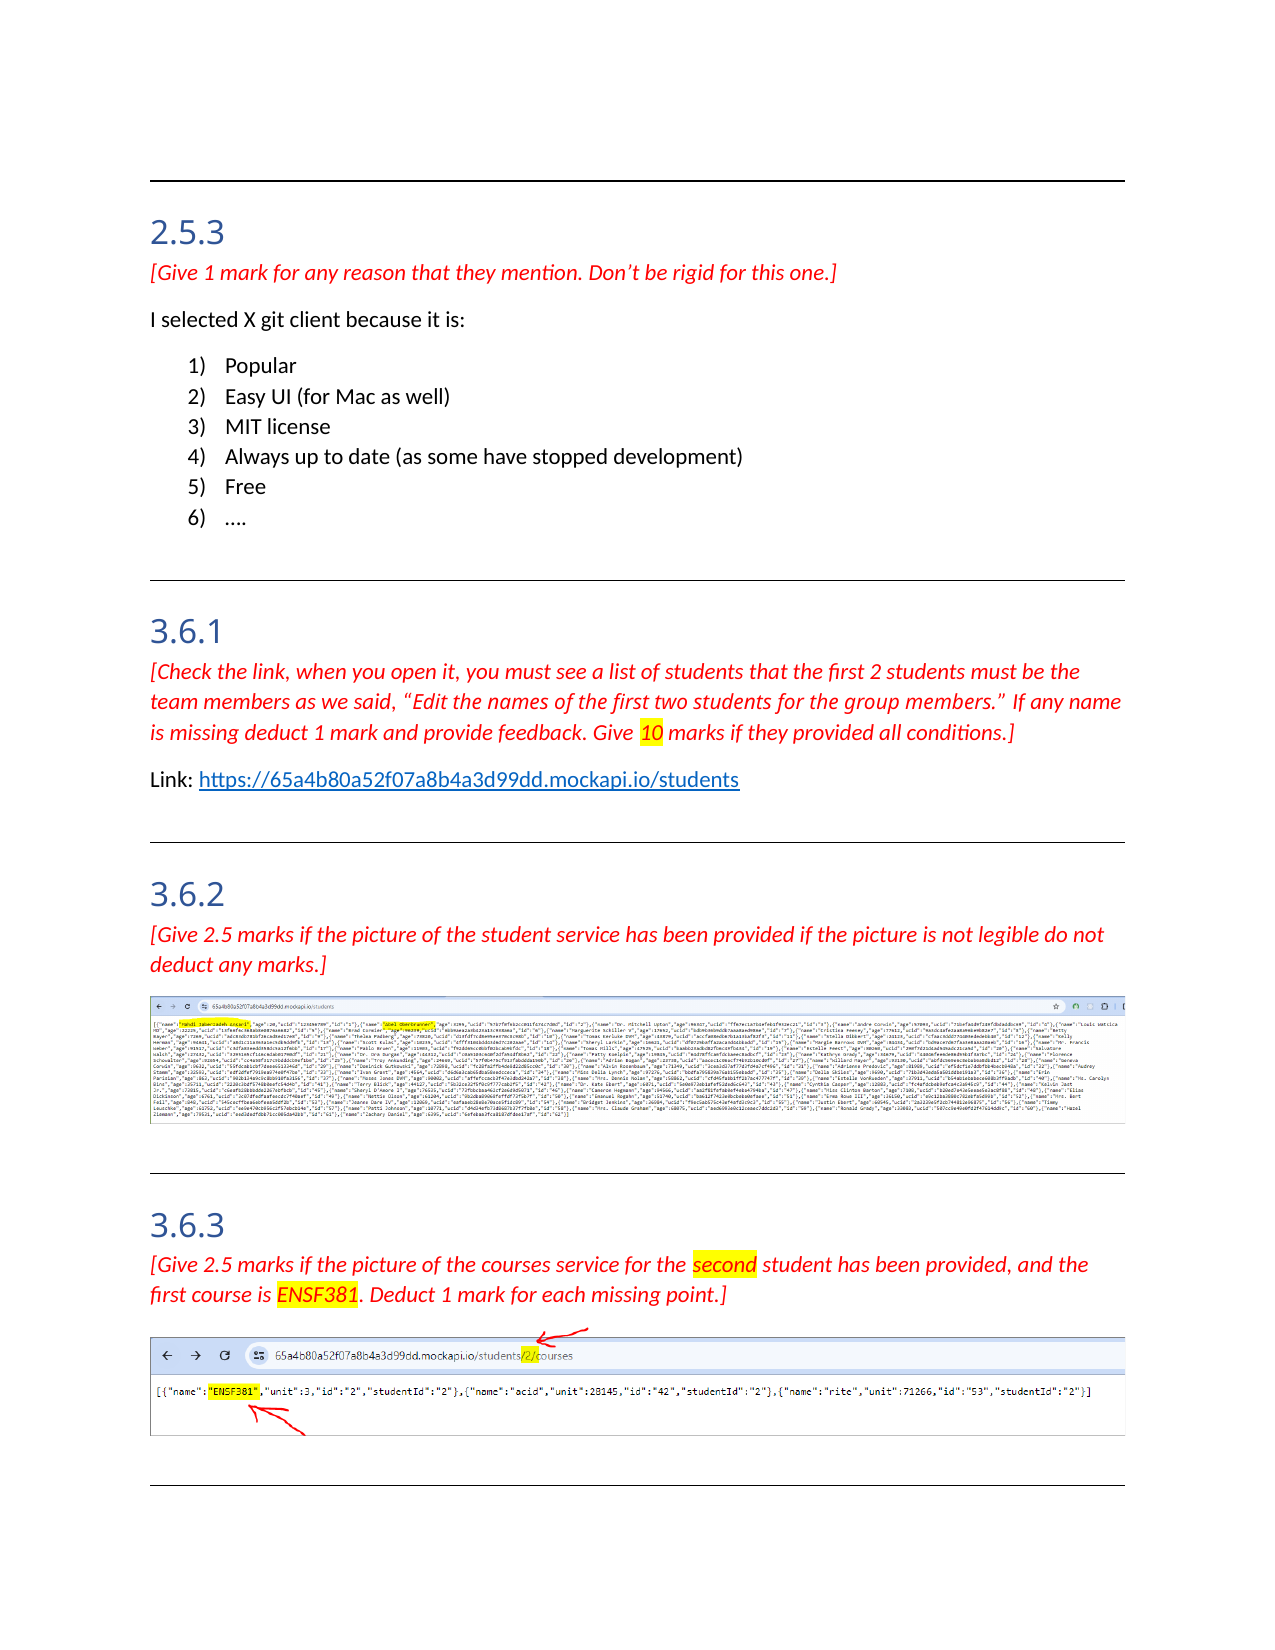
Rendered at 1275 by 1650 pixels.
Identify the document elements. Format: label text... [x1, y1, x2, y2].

subtitle 2.5.3 [150, 209, 1125, 254]
text Link: https://65a4b80a52f07a8b4a3d99dd.mockapi.io/students [150, 765, 1125, 793]
text [Check the link, when you open it, you must see a list of students that the first 2 students must be the team members as we said, “Edit the names of the first two students for the group members.” If any name is missing deduct 1 mark and provide feedback. Give 10 marks if they provided all conditions.] [150, 657, 1125, 746]
subtitle 3.6.2 [150, 871, 1125, 916]
picture [150, 1327, 1125, 1436]
list …. [187, 503, 1125, 531]
list Free [187, 472, 1125, 500]
text [Give 2.5 marks if the picture of the courses service for the second student has been provided, and the first course is ENSF381. Deduct 1 mark for each missing point.] [150, 1250, 1125, 1308]
subtitle 3.6.1 [150, 608, 1125, 654]
text [Give 1 mark for any reason that they mention. Don’t be rigid for this one.] [150, 258, 1125, 286]
list Easy UI (for Mac as well) [187, 382, 1125, 410]
picture [150, 996, 1125, 1124]
list MIT license [187, 412, 1125, 440]
list Popular [187, 352, 1125, 379]
list Always up to date (as some have stopped development) [187, 442, 1125, 470]
text I selected X git client because it is: [150, 305, 1125, 333]
subtitle 3.6.3 [150, 1201, 1125, 1247]
text [Give 2.5 marks if the picture of the student service has been provided if the picture is not legible do not deduct any marks.] [150, 920, 1125, 978]
